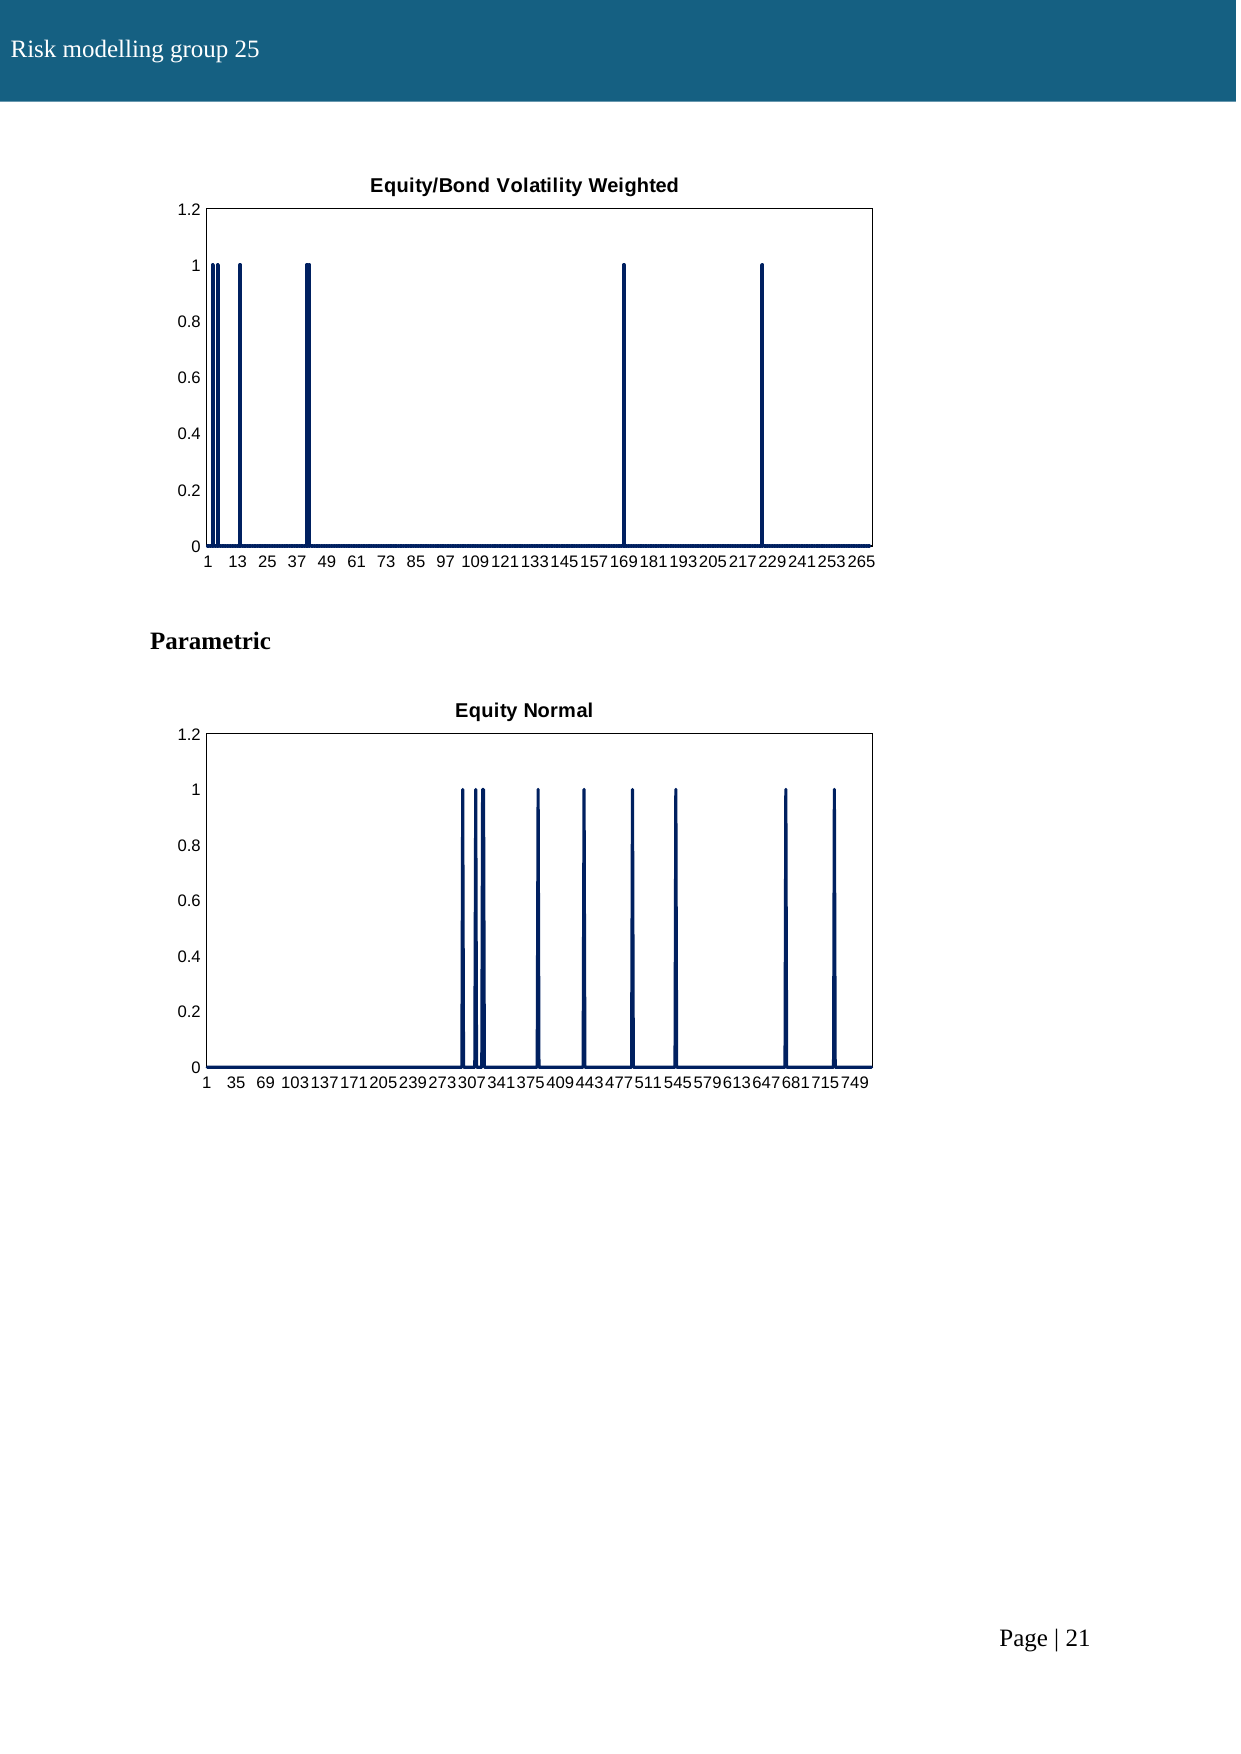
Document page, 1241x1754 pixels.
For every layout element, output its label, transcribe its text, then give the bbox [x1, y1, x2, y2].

text Parametric [150, 626, 1090, 655]
